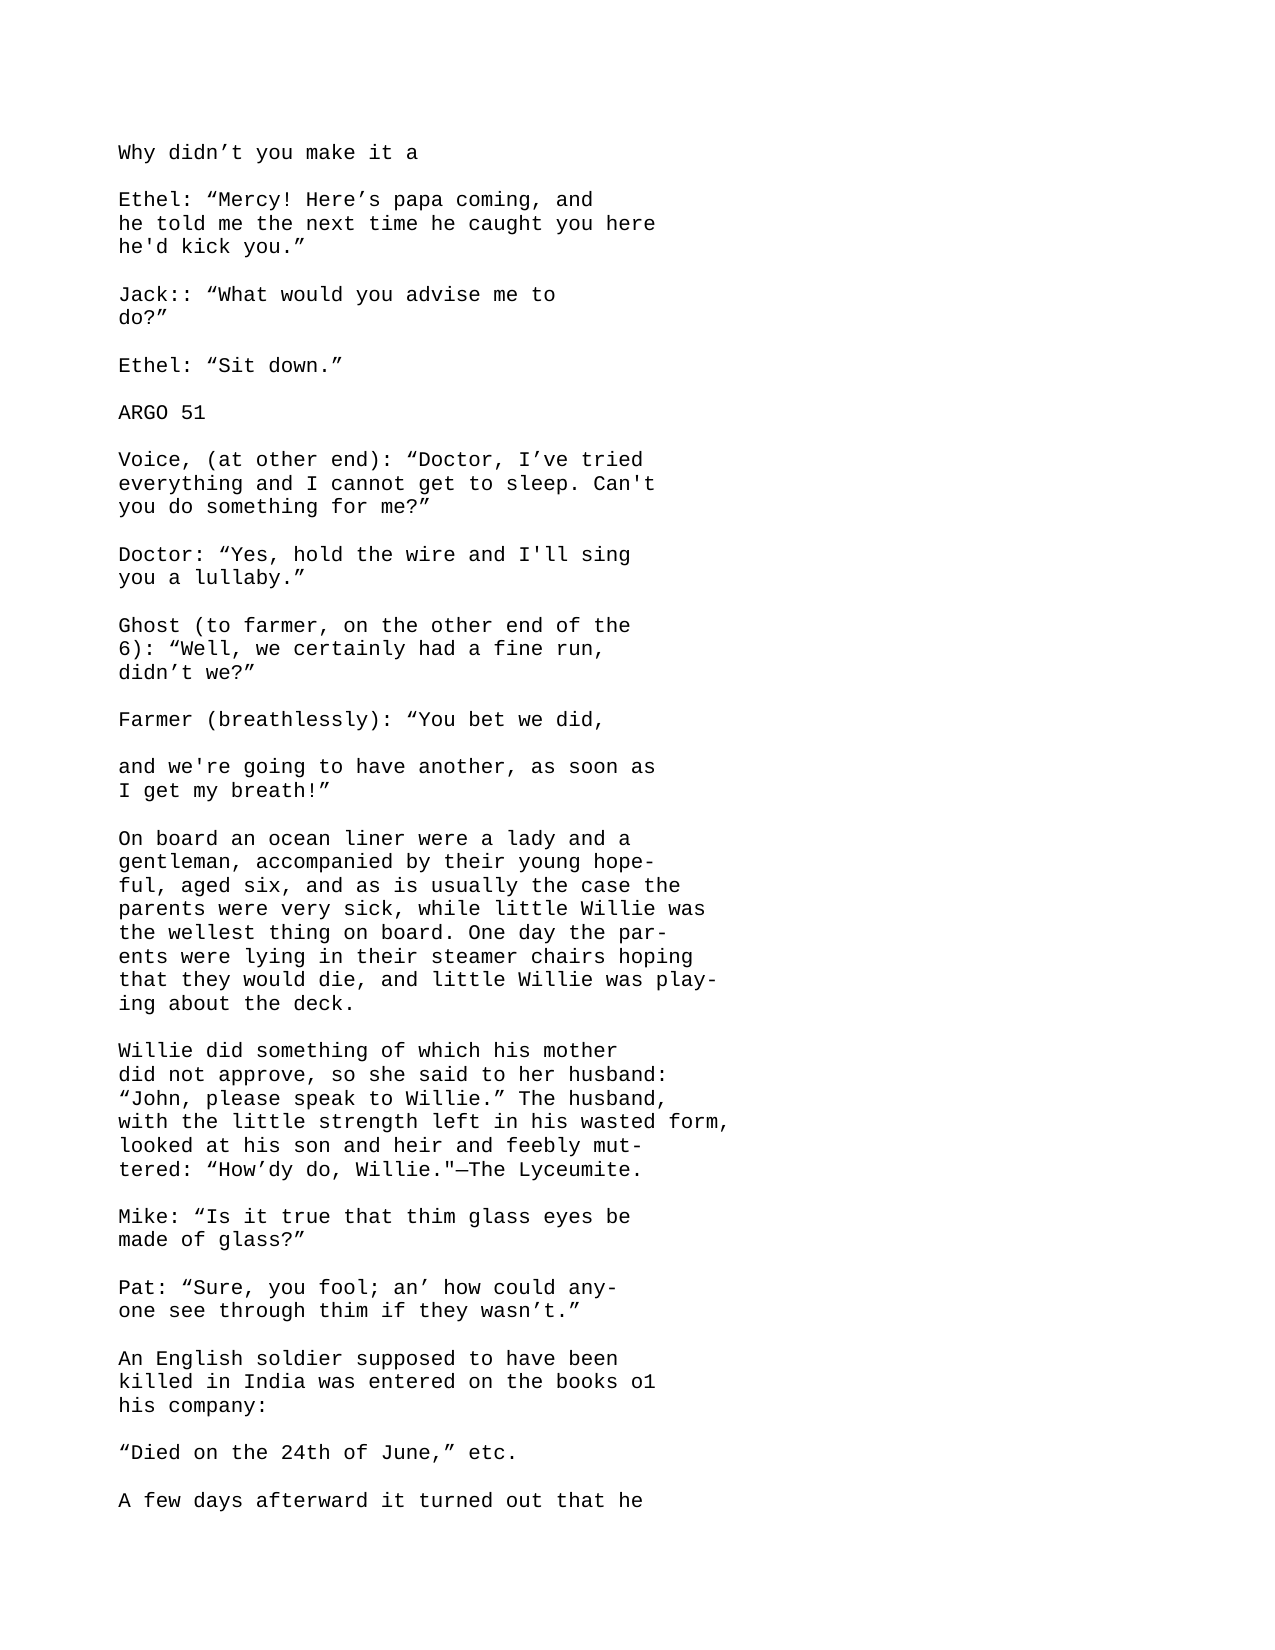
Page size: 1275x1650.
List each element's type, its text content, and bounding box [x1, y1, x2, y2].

text Jack:: “What would you advise me to [118, 284, 1157, 307]
text ents were lying in their steamer chairs hoping [118, 946, 1157, 969]
text his company: [118, 1395, 1157, 1419]
text you a lullaby.” [118, 567, 1157, 591]
text Why didn’t you make it a [118, 142, 1157, 165]
text killed in India was entered on the books o1 [118, 1371, 1157, 1395]
text you do something for me?” [118, 496, 1157, 520]
text Pat: “Sure, you fool; an’ how could any- [118, 1277, 1157, 1300]
text one see through thim if they wasn’t.” [118, 1300, 1157, 1324]
text do?” [118, 307, 1157, 331]
text A few days afterward it turned out that he [118, 1489, 1157, 1513]
text the wellest thing on board. One day the par- [118, 922, 1157, 946]
text Ethel: “Sit down.” [118, 354, 1157, 378]
text “John, please speak to Willie.” The husband, [118, 1088, 1157, 1111]
text ing about the deck. [118, 993, 1157, 1017]
text made of glass?” [118, 1229, 1157, 1253]
text Mike: “Is it true that thim glass eyes be [118, 1206, 1157, 1229]
text he'd kick you.” [118, 236, 1157, 260]
text Doctor: “Yes, hold the wire and I'll sing [118, 544, 1157, 567]
text An English soldier supposed to have been [118, 1348, 1157, 1371]
text gentleman, accompanied by their young hope- [118, 851, 1157, 875]
text ARGO 51 [118, 402, 1157, 426]
text “Died on the 24th of June,” etc. [118, 1442, 1157, 1466]
text I get my breath!” [118, 780, 1157, 804]
text Willie did something of which his mother [118, 1040, 1157, 1064]
text everything and I cannot get to sleep. Can't [118, 473, 1157, 496]
text he told me the next time he caught you here [118, 213, 1157, 236]
text Ethel: “Mercy! Here’s papa coming, and [118, 189, 1157, 213]
text didn’t we?” [118, 662, 1157, 686]
text did not approve, so she said to her husband: [118, 1064, 1157, 1088]
text that they would die, and little Willie was play- [118, 969, 1157, 993]
text Voice, (at other end): “Doctor, I’ve tried [118, 449, 1157, 473]
text tered: “How’dy do, Willie."—The Lyceumite. [118, 1158, 1157, 1182]
text and we're going to have another, as soon as [118, 757, 1157, 780]
text with the little strength left in his wasted form, [118, 1111, 1157, 1135]
text looked at his son and heir and feebly mut- [118, 1135, 1157, 1158]
text Farmer (breathlessly): “You bet we did, [118, 709, 1157, 733]
text parents were very sick, while little Willie was [118, 898, 1157, 922]
text Ghost (to farmer, on the other end of the [118, 615, 1157, 638]
text ful, aged six, and as is usually the case the [118, 875, 1157, 898]
text On board an ocean liner were a lady and a [118, 827, 1157, 851]
text 6): “Well, we certainly had a fine run, [118, 638, 1157, 662]
